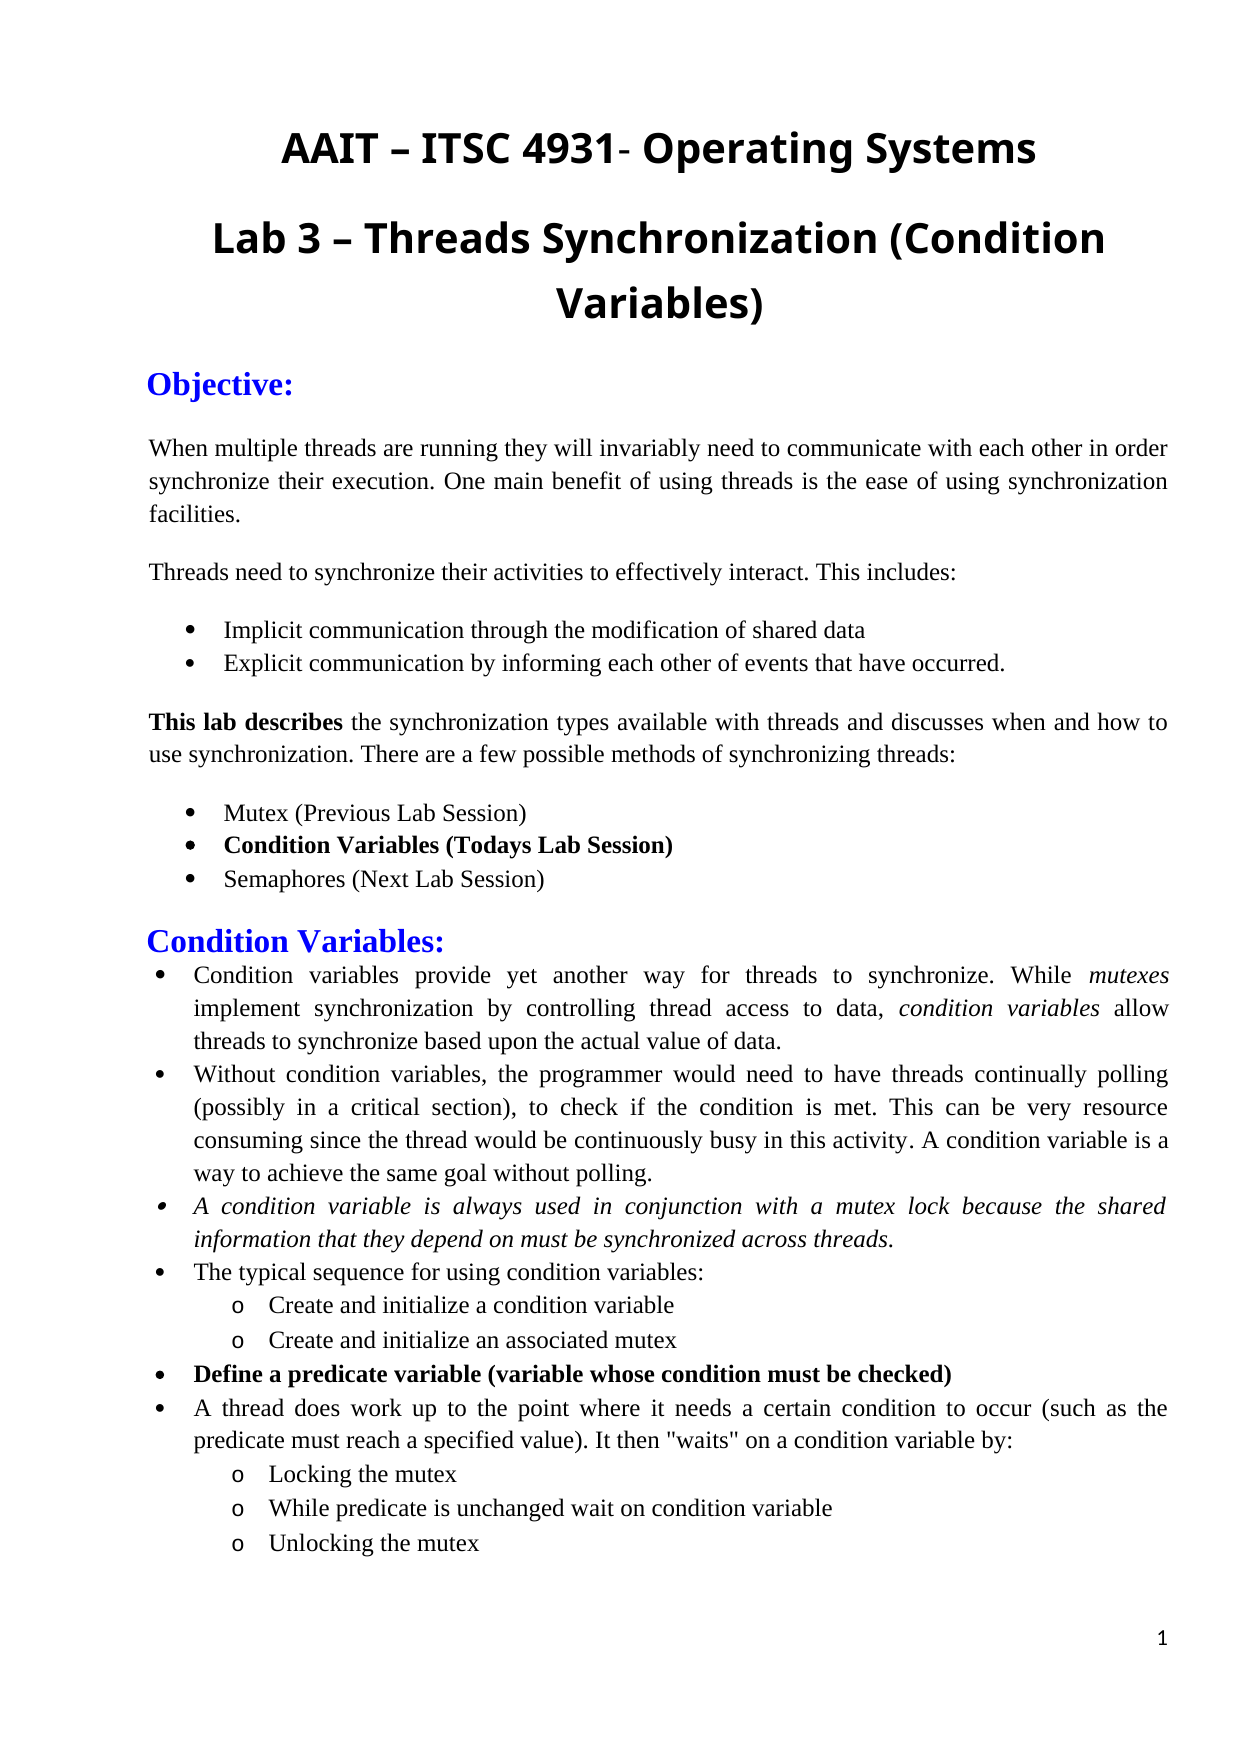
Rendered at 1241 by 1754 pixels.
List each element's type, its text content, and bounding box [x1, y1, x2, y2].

list Semaphores (Next Lab Session) [186, 864, 1169, 892]
text This lab describes the synchronization types available with threads and discusses when and how to use synchronization. There are a few possible methods of synchronizing threads: [148, 707, 1169, 768]
subtitle Objective: [146, 364, 1169, 403]
list The typical sequence for using condition variables: [156, 1257, 1169, 1286]
subtitle Condition Variables: [146, 922, 1169, 960]
list While predicate is unchanged wait on condition variable [231, 1493, 1169, 1523]
list Create and initialize an associated mutex [231, 1325, 1169, 1355]
text When multiple threads are running they will invariably need to communicate with each other in order synchronize their execution. One main benefit of using threads is the ease of using synchronization facilities. [148, 433, 1169, 528]
list Unlocking the mutex [231, 1528, 1169, 1558]
list Define a predicate variable (variable whose condition must be checked) [156, 1359, 1169, 1388]
text Lab 3 – Threads Synchronization (Condition Variables) [149, 209, 1169, 331]
list Condition Variables (Todays Lab Session) [186, 831, 1169, 859]
list Locking the mutex [231, 1459, 1169, 1489]
text AAIT – ITSC 4931- Operating Systems [149, 119, 1169, 176]
list Explicit communication by informing each other of events that have occurred. [186, 648, 1169, 677]
list Create and initialize a condition variable [231, 1290, 1169, 1320]
list Implicit communication through the modification of shared data [186, 616, 1169, 644]
list A thread does work up to the point where it needs a certain condition to occur (such as the predicate must reach a specified value). It then "waits" on a condition variable by: [156, 1393, 1169, 1454]
list Condition variables provide yet another way for threads to synchronize. While mutexes implement synchronization by controlling thread access to data, condition variables allow threads to synchronize based upon the actual value of data. [156, 960, 1169, 1055]
list A condition variable is always used in conjunction with a mutex lock because the shared information that they depend on must be synchronized across threads. [156, 1191, 1169, 1253]
list Mutex (Previous Lab Session) [186, 798, 1169, 826]
list Without condition variables, the programmer would need to have threads continually polling (possibly in a critical section), to check if the condition is met. This can be very resource consuming since the thread would be continuously busy in this activity. A condition variable is a way to achieve the same goal without polling. [156, 1059, 1169, 1187]
text Threads need to synchronize their activities to effectively interact. This includes: [148, 557, 1169, 586]
